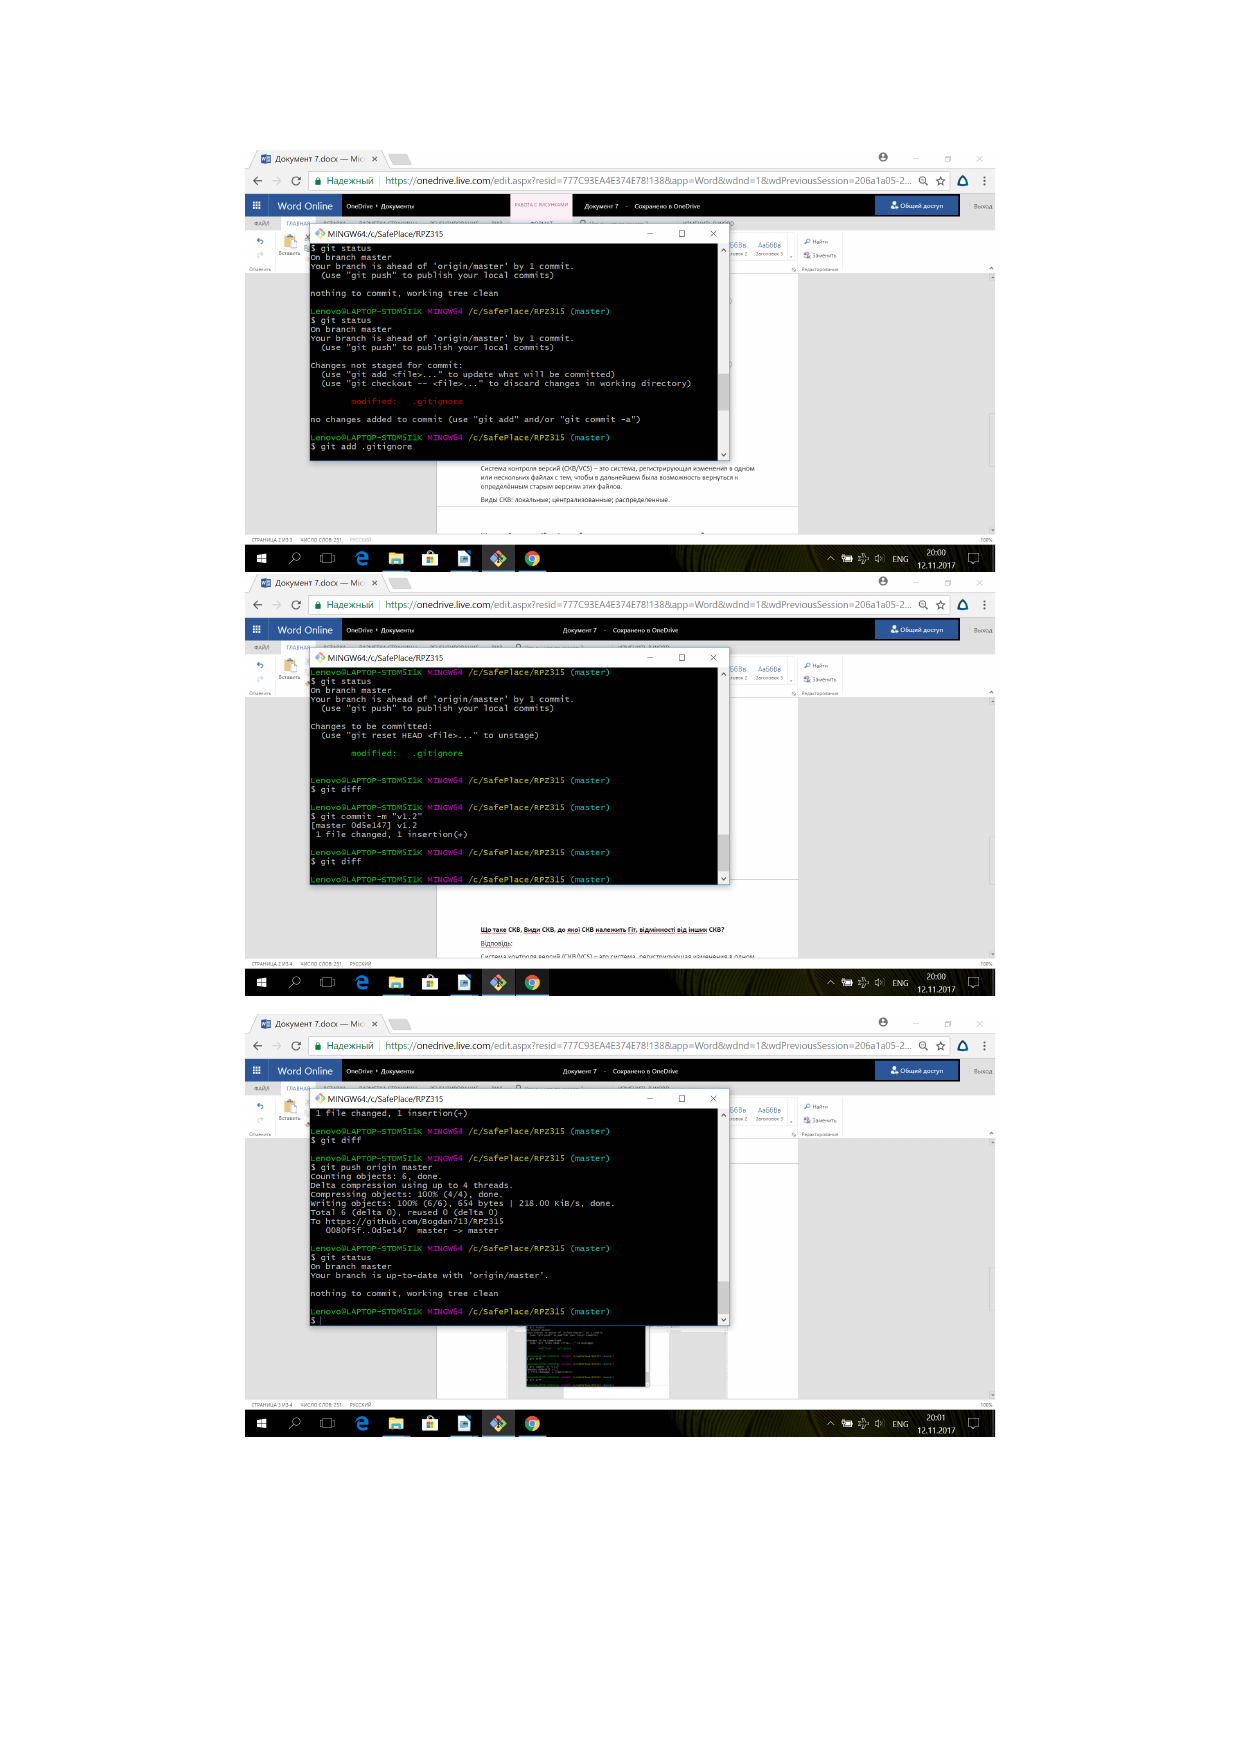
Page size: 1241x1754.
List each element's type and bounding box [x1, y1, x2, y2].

picture [245, 150, 995, 572]
picture [245, 574, 995, 996]
picture [245, 1014, 995, 1437]
